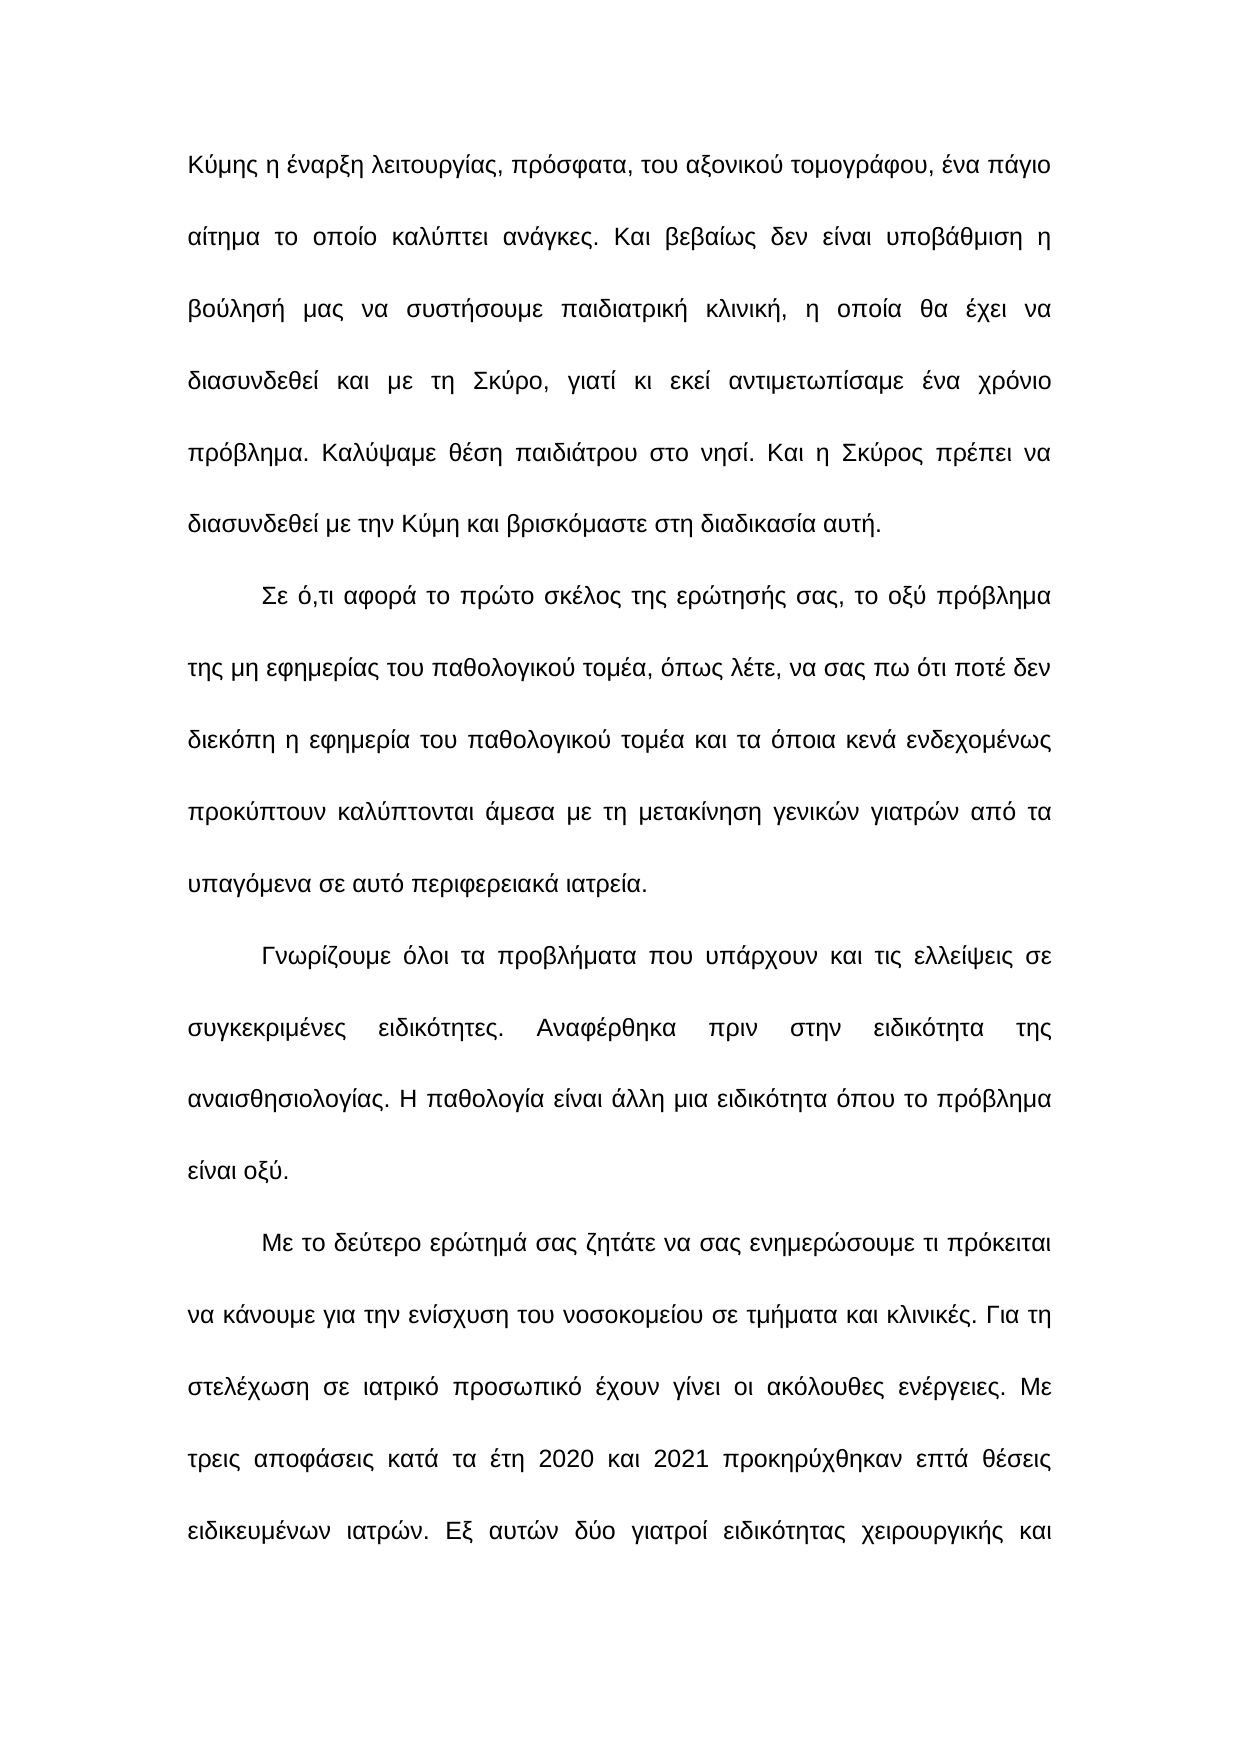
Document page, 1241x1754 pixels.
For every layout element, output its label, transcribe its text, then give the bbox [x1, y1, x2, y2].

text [187, 1456, 1053, 1544]
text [187, 150, 1053, 538]
text Σε ό,τι αφορά το πρώτο σκέλος της ερώτησής σας, το οξύ πρόβλημα της μη εφημερίας του παθολογικού τομέα, όπως λέτε, να σας πω ότι ποτέ δεν διεκόπη η εφημερία του παθολογικού τομέα και τα όποια κενά ενδεχομένως προκύπτουν καλύπτονται άμεσα με τη μετακίνηση γενικών γιατρών από τα υπαγόμενα σε αυτό περιφερειακά ιατρεία. [187, 665, 1053, 897]
text Γνωρίζουμε όλοι τα προβλήματα που υπάρχουν και τις ελλείψεις σε συγκεκριμένες ειδικότητες. Αναφέρθηκα πριν στην ειδικότητα της αναισθησιολογίας. Η παθολογία είναι άλλη μια ειδικότητα όπου το πρόβλημα είναι οξύ. [187, 941, 1053, 1185]
text Σε ό,τι αφορά το πρώτο σκέλος της ερώτησής σας, το οξύ πρόβλημα της μη εφημερίας του παθολογικού τομέα, όπως λέτε, να σας πω ότι ποτέ δεν διεκόπη η εφημερία του παθολογικού τομέα και τα όποια κενά ενδεχομένως προκύπτουν καλύπτονται άμεσα με τη μετακίνηση γενικών γιατρών από τα υπαγόμενα σε αυτό περιφερειακά ιατρεία. [187, 581, 1053, 663]
